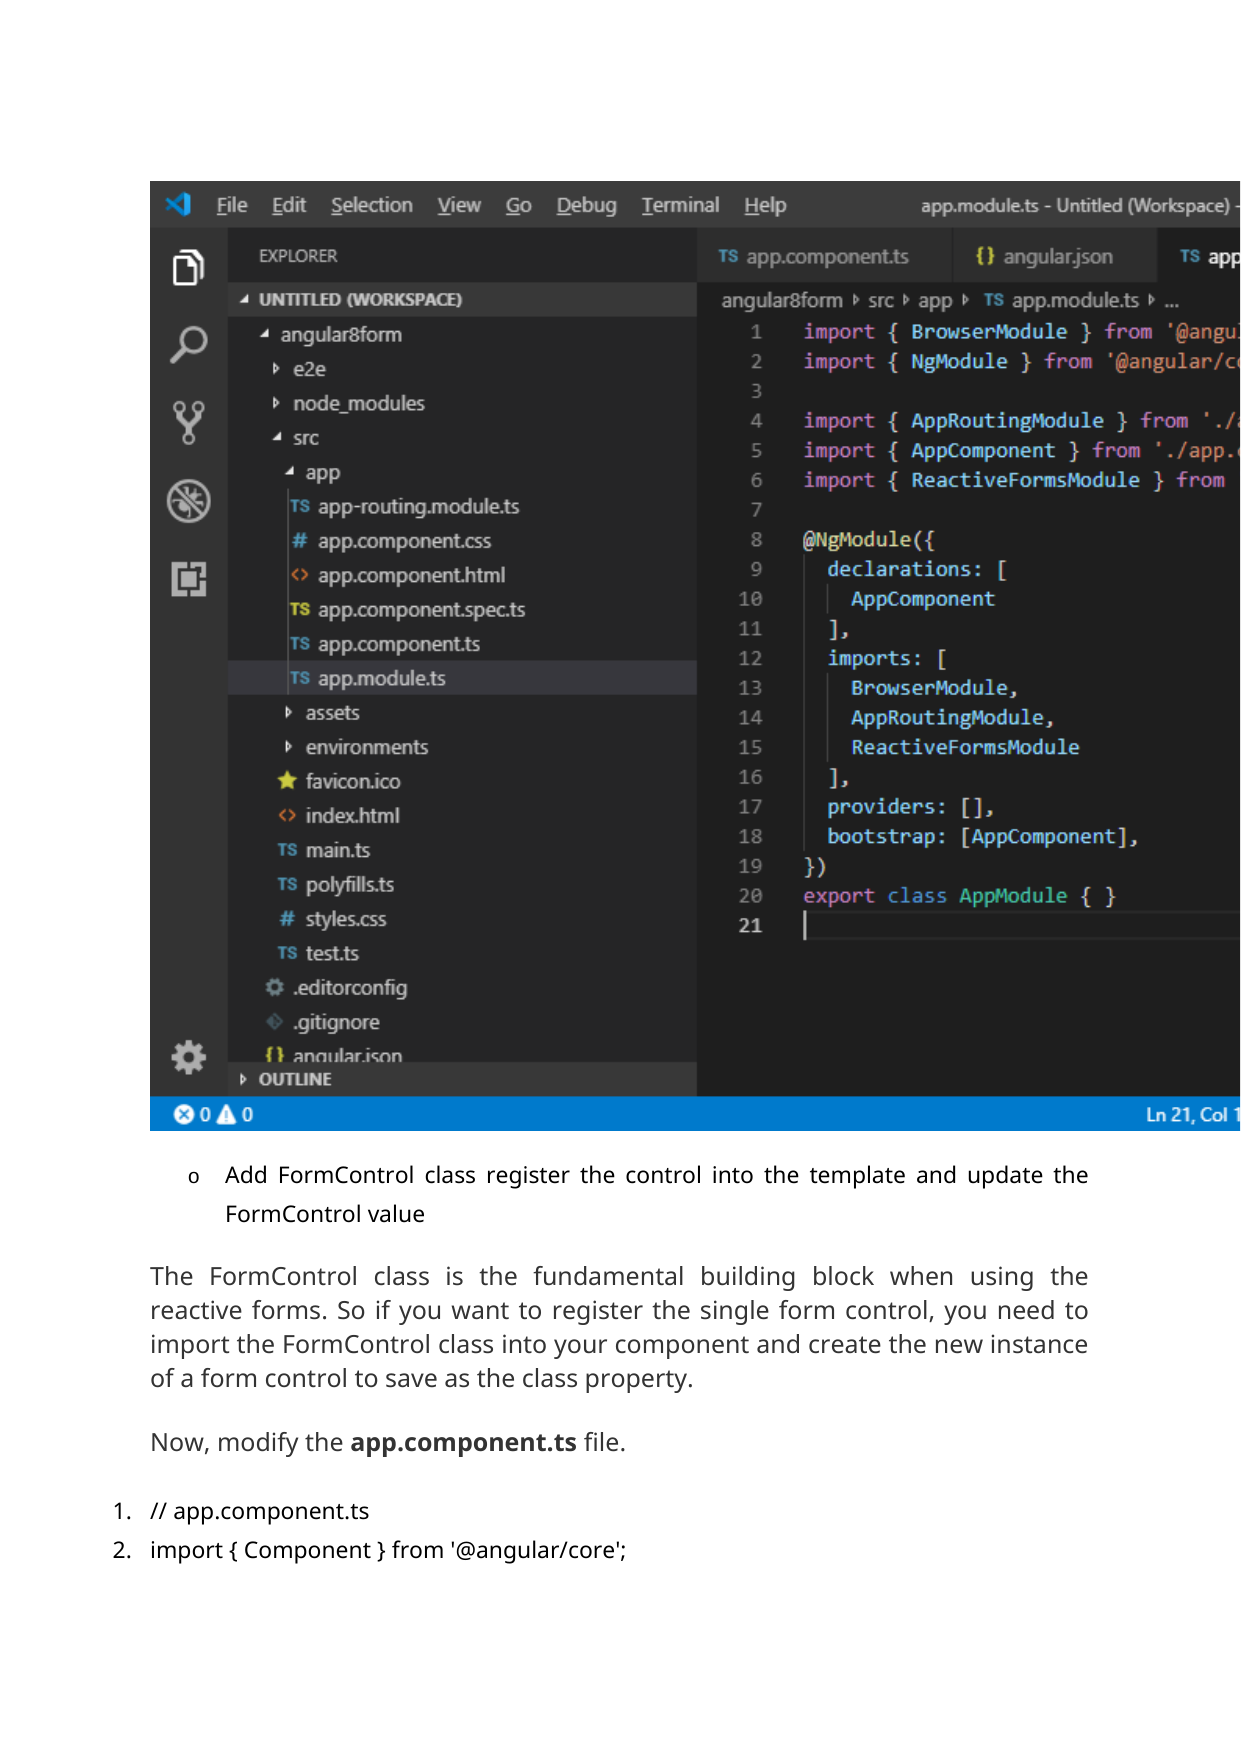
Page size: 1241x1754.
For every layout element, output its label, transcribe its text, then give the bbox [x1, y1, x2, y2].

list // app.component.ts [112, 1487, 1090, 1527]
text Now, modify the app.component.ts file. [150, 1424, 1090, 1458]
list Add FormControl class register the control into the template and update the FormControl value [187, 1152, 1090, 1230]
list import { Component } from '@angular/core'; [112, 1527, 1090, 1566]
text The FormControl class is the fundamental building block when using the reactive forms. So if you want to register the single form control, you need to import the FormControl class into your component and create the new instance of a form control to save as the class property. [150, 1259, 1090, 1395]
picture [150, 181, 1241, 1131]
